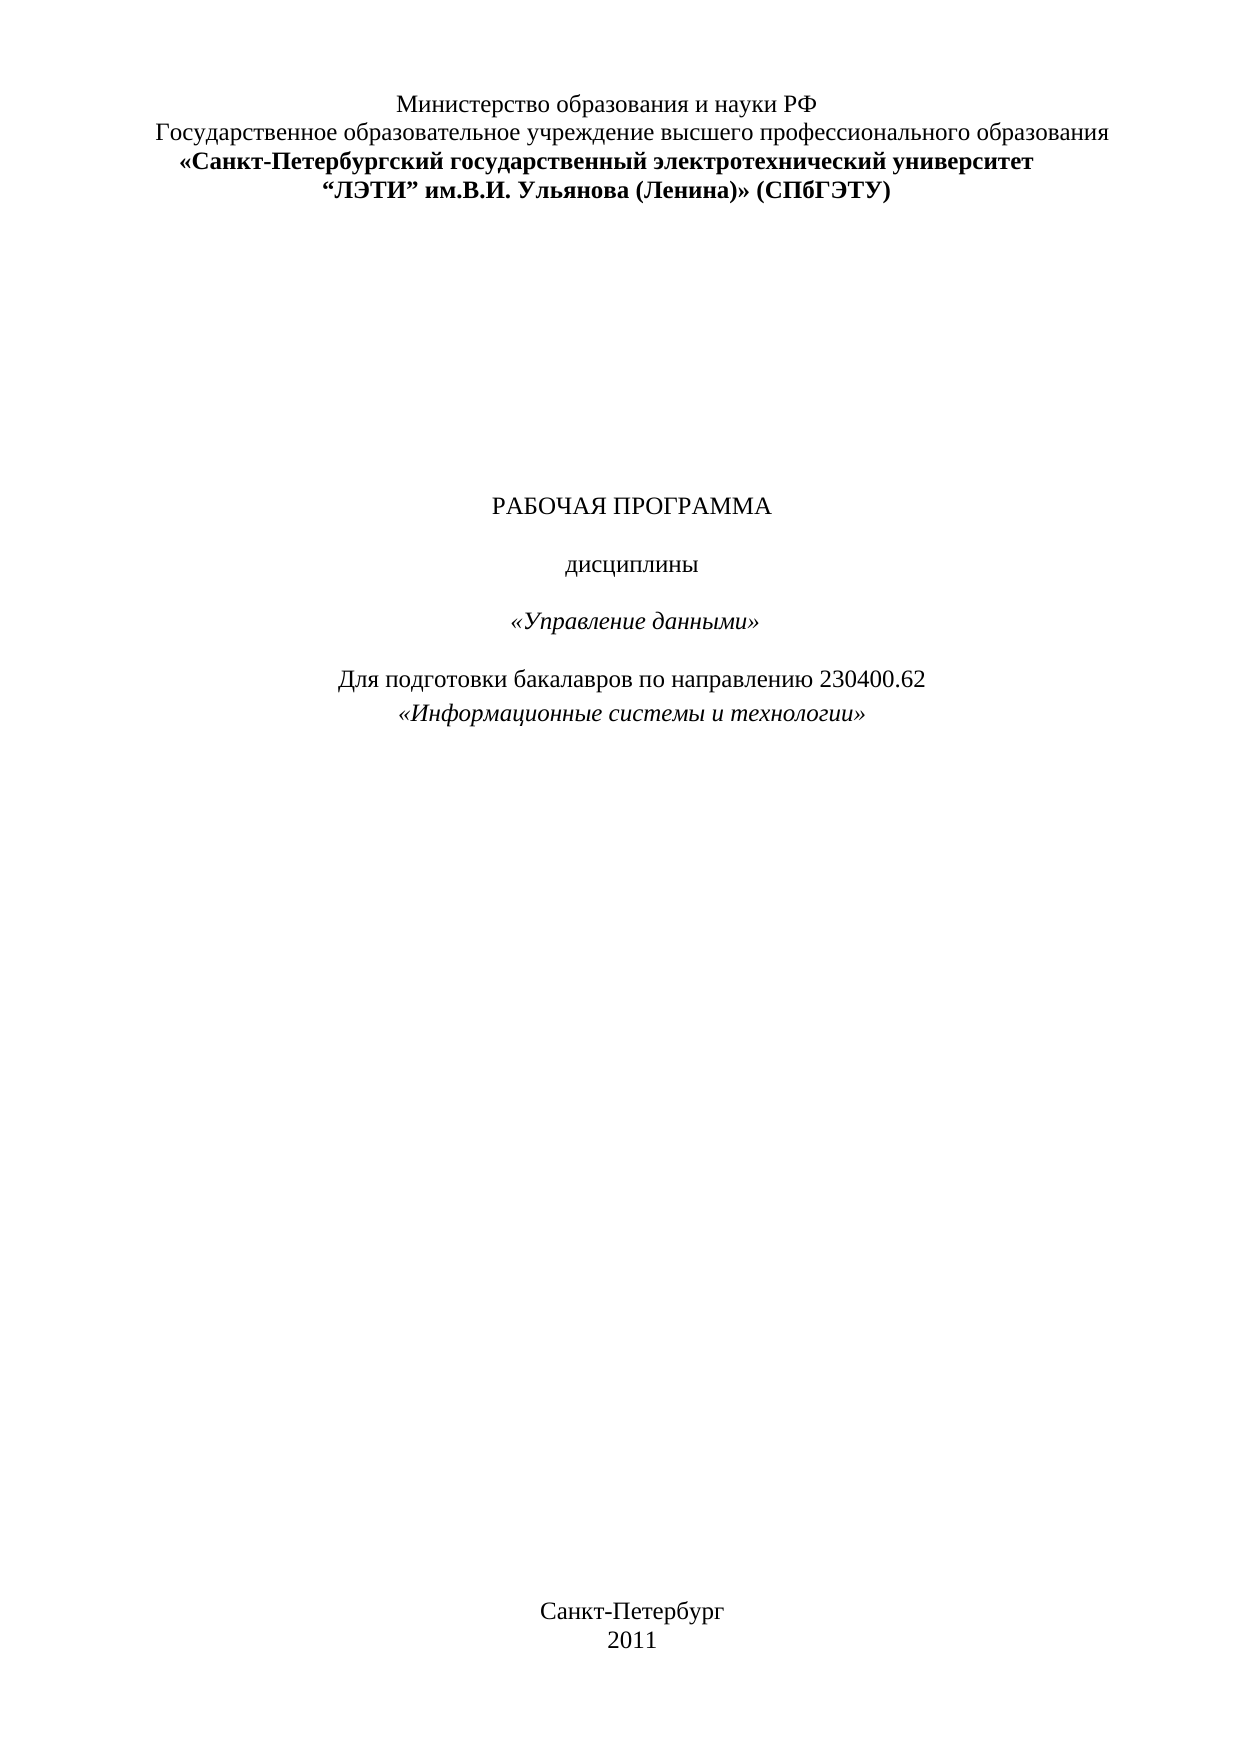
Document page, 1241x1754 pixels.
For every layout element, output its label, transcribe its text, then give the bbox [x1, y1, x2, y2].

text Для подготовки бакалавров по направлению 230400.62 [142, 664, 1122, 692]
subtitle Санкт-Петербург [142, 1596, 1122, 1625]
text 2011 [142, 1625, 1122, 1654]
text РАБОЧАЯ ПРОГРАММА [142, 491, 1122, 520]
text дисциплины [142, 549, 1122, 577]
text «Информационные системы и технологии» [142, 698, 1122, 727]
text Государственное образовательное учреждение высшего профессионального образования [142, 117, 1122, 146]
text «Управление данными» [142, 606, 1122, 635]
text Министерство образования и науки РФ [142, 89, 1071, 117]
text «Санкт-Петербургский государственный электротехнический университет “ЛЭТИ” В.И. Ульянова (Ленина)» (СПбГЭТУ) [142, 146, 1071, 204]
